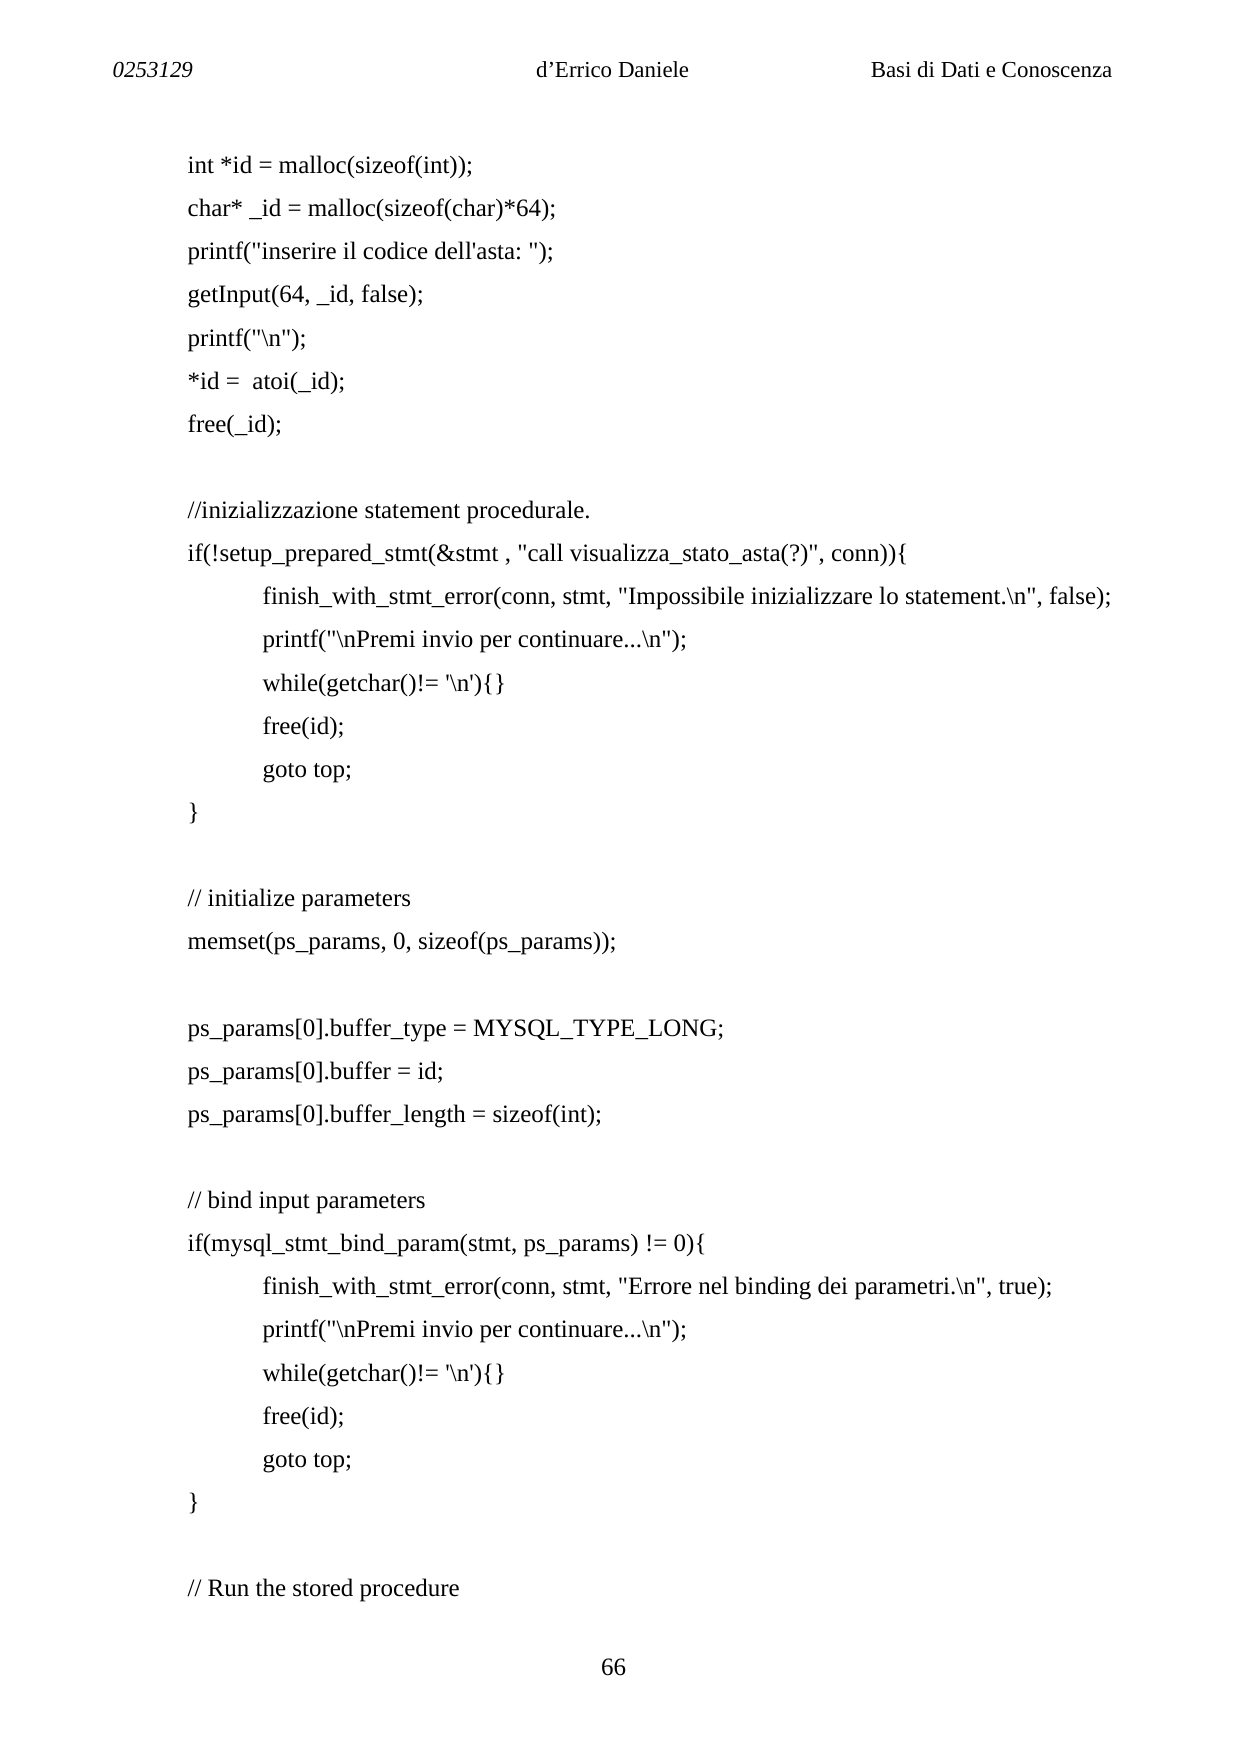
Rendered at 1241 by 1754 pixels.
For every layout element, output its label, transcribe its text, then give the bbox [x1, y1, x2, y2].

text //inizializzazione statement procedurale. [112, 495, 1128, 524]
text while(getchar()!= '\n'){} [112, 668, 1128, 696]
text // bind input parameters [112, 1185, 1128, 1214]
text if(!setup_prepared_stmt(&stmt , "call visualizza_stato_asta(?)", conn)){ [112, 538, 1128, 567]
text *id = atoi(_id); [112, 366, 1128, 394]
text memset(ps_params, 0, sizeof(ps_params)); [112, 926, 1128, 955]
text getInput(64, _id, false); [112, 279, 1128, 308]
text } [112, 1487, 1128, 1516]
text ps_params[0].buffer_length = sizeof(int); [112, 1099, 1128, 1128]
text ps_params[0].buffer_type = MYSQL_TYPE_LONG; [112, 1013, 1128, 1041]
text goto top; [112, 754, 1128, 783]
text printf("\nPremi invio per continuare...\n"); [112, 1314, 1128, 1343]
text ps_params[0].buffer = id; [112, 1056, 1128, 1084]
text char* _id = malloc(sizeof(char)*64); [112, 193, 1128, 222]
text if(mysql_stmt_bind_param(stmt, ps_params) != 0){ [112, 1228, 1128, 1257]
text // initialize parameters [112, 883, 1128, 912]
text free(id); [112, 1401, 1128, 1429]
text printf("\n"); [112, 323, 1128, 351]
text free(id); [112, 711, 1128, 739]
text free(_id); [112, 409, 1128, 438]
text finish_with_stmt_error(conn, stmt, "Errore nel binding dei parametri.\n", true); [112, 1271, 1128, 1300]
text finish_with_stmt_error(conn, stmt, "Impossibile inizializzare lo statement.\n", false); [112, 581, 1128, 610]
text goto top; [112, 1444, 1128, 1473]
text // Run the stored procedure [112, 1573, 1128, 1602]
text printf("inserire il codice dell'asta: "); [112, 236, 1128, 265]
text } [112, 797, 1128, 826]
text while(getchar()!= '\n'){} [112, 1358, 1128, 1386]
text printf("\nPremi invio per continuare...\n"); [112, 624, 1128, 653]
text int *id = malloc(sizeof(int)); [112, 150, 1128, 179]
